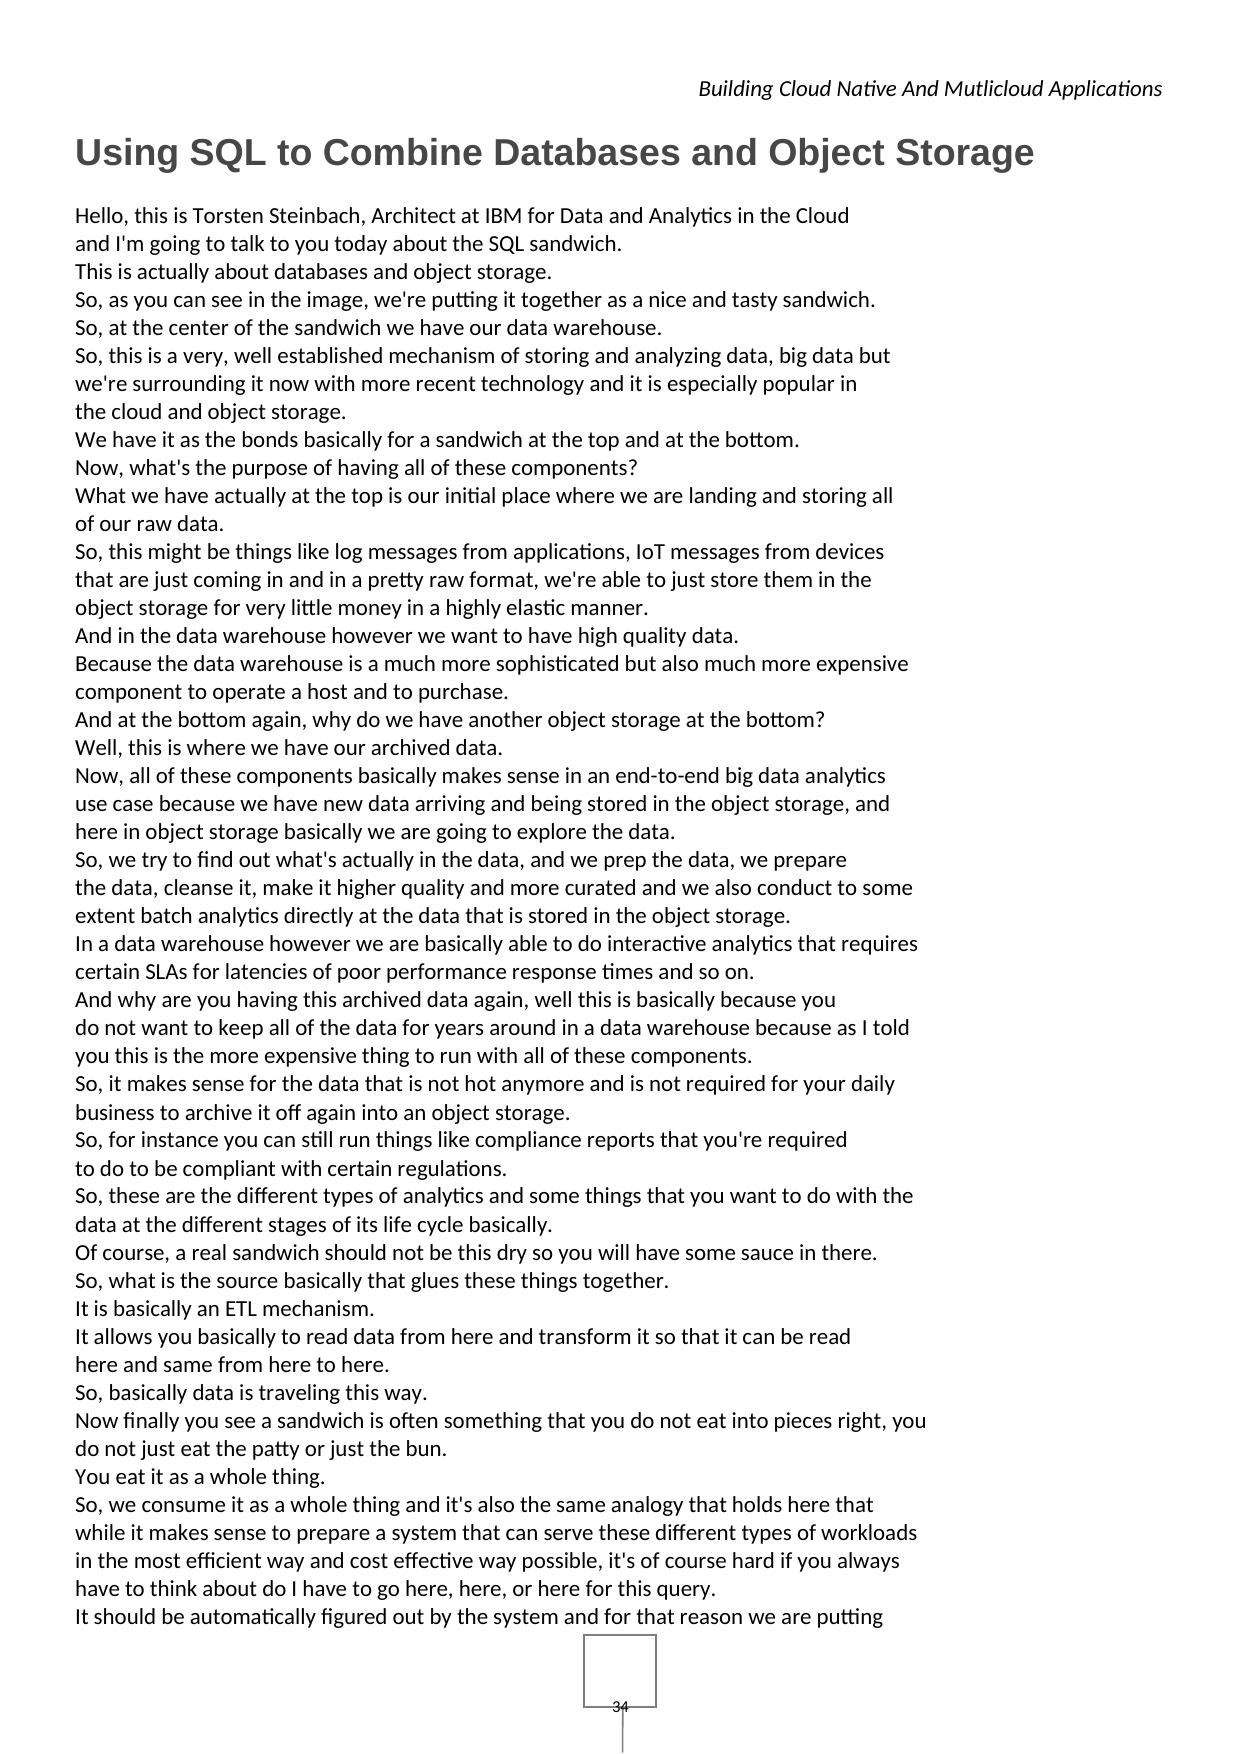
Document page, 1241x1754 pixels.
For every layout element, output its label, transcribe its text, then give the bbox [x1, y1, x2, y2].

text business to archive it off again into an object storage. [75, 1098, 1165, 1126]
text data at the different stages of its life cycle basically. [75, 1210, 1165, 1238]
text This is actually about databases and object storage. [75, 257, 1165, 285]
text So, for instance you can still run things like compliance reports that you're required [75, 1126, 1165, 1154]
text So, this might be things like log messages from applications, IoT messages from devices [75, 537, 1165, 565]
text and I'm going to talk to you today about the SQL sandwich. [75, 229, 1165, 257]
text We have it as the bonds basically for a sandwich at the top and at the bottom. [75, 425, 1165, 453]
text So, as you can see in the image, we're putting it together as a nice and tasty sandwich. [75, 285, 1165, 313]
text It is basically an ETL mechanism. [75, 1294, 1165, 1322]
text It should be automatically figured out by the system and for that reason we are putting [75, 1602, 1165, 1630]
text So, at the center of the sandwich we have our data warehouse. [75, 313, 1165, 341]
text the cloud and object storage. [75, 397, 1165, 425]
subtitle Using SQL to Combine Databases and Object Storage [75, 130, 1165, 173]
text here and same from here to here. [75, 1350, 1165, 1378]
text In a data warehouse however we are basically able to do interactive analytics that requires [75, 929, 1165, 957]
text So, what is the source basically that glues these things together. [75, 1266, 1165, 1294]
text while it makes sense to prepare a system that can serve these different types of workloads [75, 1518, 1165, 1546]
text certain SLAs for latencies of poor performance response times and so on. [75, 957, 1165, 986]
text do not want to keep all of the data for years around in a data warehouse because as I told [75, 1013, 1165, 1042]
text It allows you basically to read data from here and transform it so that it can be read [75, 1322, 1165, 1350]
text here in object storage basically we are going to explore the data. [75, 817, 1165, 845]
text the data, cleanse it, make it higher quality and more curated and we also conduct to some [75, 873, 1165, 901]
text So, this is a very, well established mechanism of storing and analyzing data, big data but [75, 341, 1165, 369]
text Well, this is where we have our archived data. [75, 733, 1165, 761]
text You eat it as a whole thing. [75, 1462, 1165, 1490]
text we're surrounding it now with more recent technology and it is especially popular in [75, 369, 1165, 397]
text So, we consume it as a whole thing and it's also the same analogy that holds here that [75, 1490, 1165, 1518]
text And why are you having this archived data again, well this is basically because you [75, 986, 1165, 1013]
text Of course, a real sandwich should not be this dry so you will have some sauce in there. [75, 1238, 1165, 1266]
text in the most efficient way and cost effective way possible, it's of course hard if you always [75, 1546, 1165, 1574]
text that are just coming in and in a pretty raw format, we're able to just store them in the [75, 565, 1165, 593]
text What we have actually at the top is our initial place where we are landing and storing all [75, 481, 1165, 509]
text So, basically data is traveling this way. [75, 1378, 1165, 1406]
text Because the data warehouse is a much more sophisticated but also much more expensive [75, 649, 1165, 677]
text Now, what's the purpose of having all of these components? [75, 453, 1165, 481]
text have to think about do I have to go here, here, or here for this query. [75, 1574, 1165, 1602]
text extent batch analytics directly at the data that is stored in the object storage. [75, 901, 1165, 929]
text to do to be compliant with certain regulations. [75, 1154, 1165, 1182]
text And at the bottom again, why do we have another object storage at the bottom? [75, 705, 1165, 733]
text And in the data warehouse however we want to have high quality data. [75, 621, 1165, 649]
text Now, all of these components basically makes sense in an end-to-end big data analytics [75, 761, 1165, 789]
text Now finally you see a sandwich is often something that you do not eat into pieces right, you [75, 1406, 1165, 1434]
text you this is the more expensive thing to run with all of these components. [75, 1042, 1165, 1069]
text object storage for very little money in a highly elastic manner. [75, 593, 1165, 621]
text So, it makes sense for the data that is not hot anymore and is not required for your daily [75, 1069, 1165, 1098]
text of our raw data. [75, 509, 1165, 537]
text So, these are the different types of analytics and some things that you want to do with the [75, 1182, 1165, 1210]
text do not just eat the patty or just the bun. [75, 1434, 1165, 1462]
text So, we try to find out what's actually in the data, and we prep the data, we prepare [75, 845, 1165, 873]
text Hello, this is Torsten Steinbach, Architect at IBM for Data and Analytics in the Cloud [75, 201, 1165, 229]
text component to operate a host and to purchase. [75, 677, 1165, 705]
text use case because we have new data arriving and being stored in the object storage, and [75, 789, 1165, 817]
